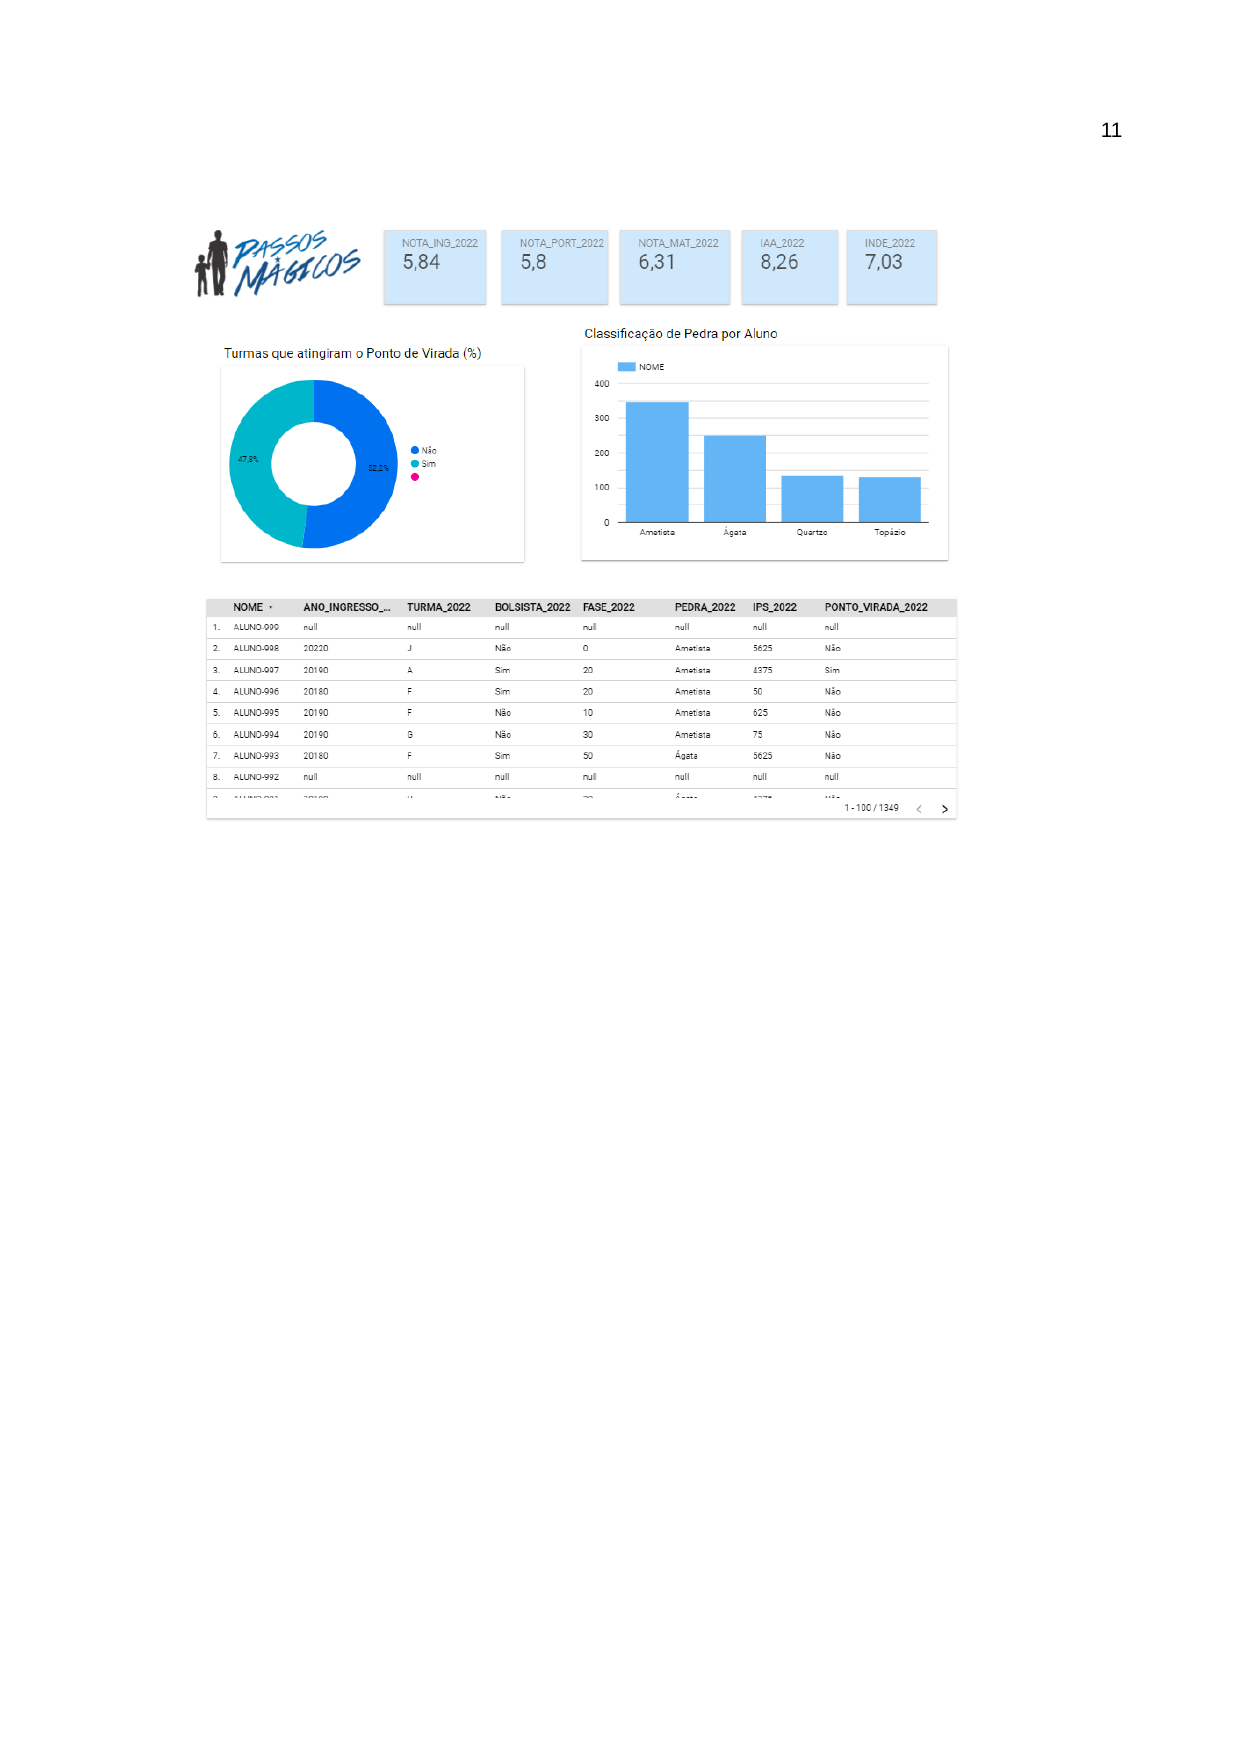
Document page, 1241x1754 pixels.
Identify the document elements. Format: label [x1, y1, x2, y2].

picture [177, 206, 1000, 833]
